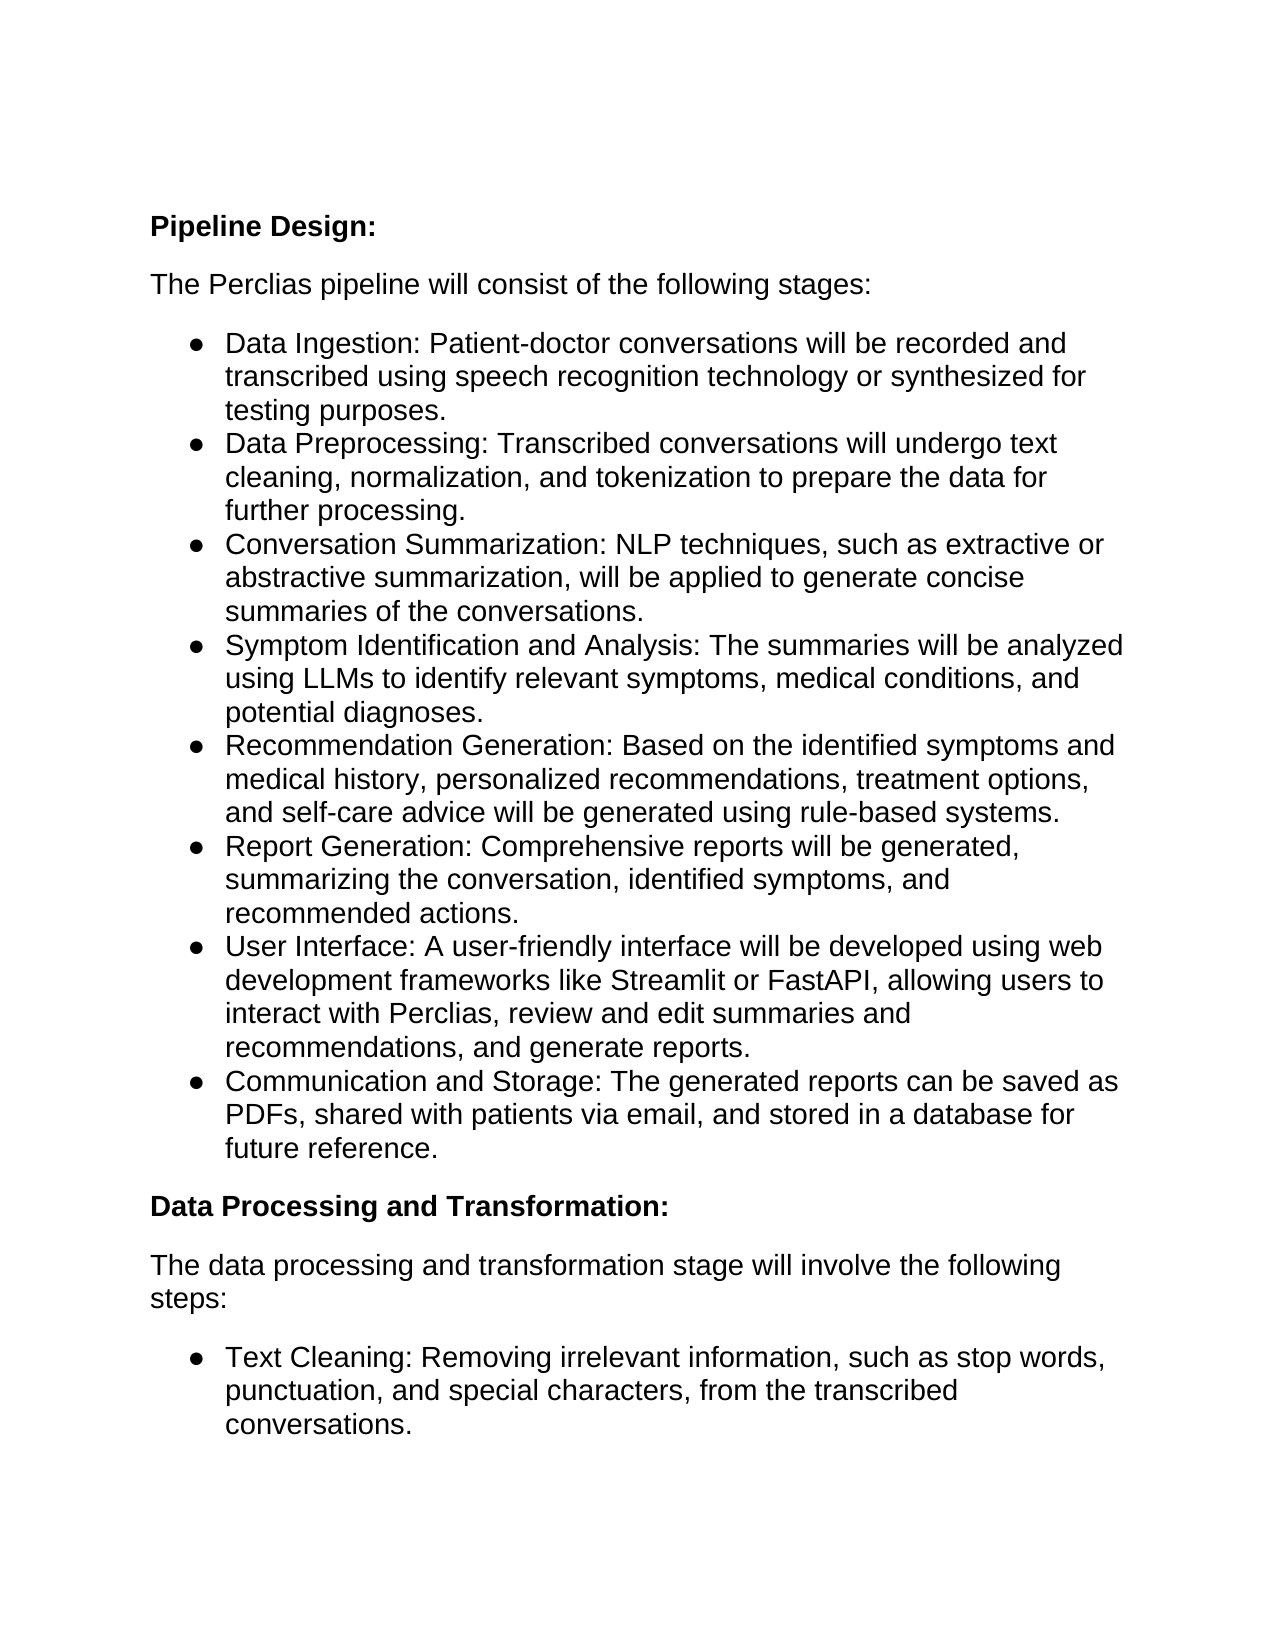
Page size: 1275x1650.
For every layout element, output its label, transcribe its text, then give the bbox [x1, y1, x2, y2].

list Data Preprocessing: Transcribed conversations will undergo text cleaning, normalization, and tokenization to prepare the data for further processing. [187, 426, 1125, 527]
list Symptom Identification and Analysis: The summaries will be analyzed using LLMs to identify relevant symptoms, medical conditions, and potential diagnoses. [187, 627, 1125, 728]
text Pipeline Design: [150, 208, 1125, 242]
text Data Processing and Transformation: [150, 1189, 1125, 1223]
list Text Cleaning: Removing irrelevant information, such as stop words, punctuation, and special characters, from the transcribed conversations. [187, 1340, 1125, 1440]
list Report Generation: Comprehensive reports will be generated, summarizing the conversation, identified symptoms, and recommended actions. [187, 829, 1125, 929]
text The Perclias pipeline will consist of the following stages: [150, 267, 1125, 301]
list Conversation Summarization: NLP techniques, such as extractive or abstractive summarization, will be applied to generate concise summaries of the conversations. [187, 527, 1125, 627]
list User Interface: A user-friendly interface will be developed using web development frameworks like Streamlit or FastAPI, allowing users to interact with Perclias, review and edit summaries and recommendations, and generate reports. [187, 929, 1125, 1063]
list Communication and Storage: The generated reports can be saved as PDFs, shared with patients via email, and stored in a database for future reference. [187, 1063, 1125, 1164]
text The data processing and transformation stage will involve the following steps: [150, 1248, 1125, 1315]
list Recommendation Generation: Based on the identified symptoms and medical history, personalized recommendations, treatment options, and self-care advice will be generated using rule-based systems. [187, 728, 1125, 829]
list Data Ingestion: Patient-doctor conversations will be recorded and transcribed using speech recognition technology or synthesized for testing purposes. [187, 326, 1125, 426]
